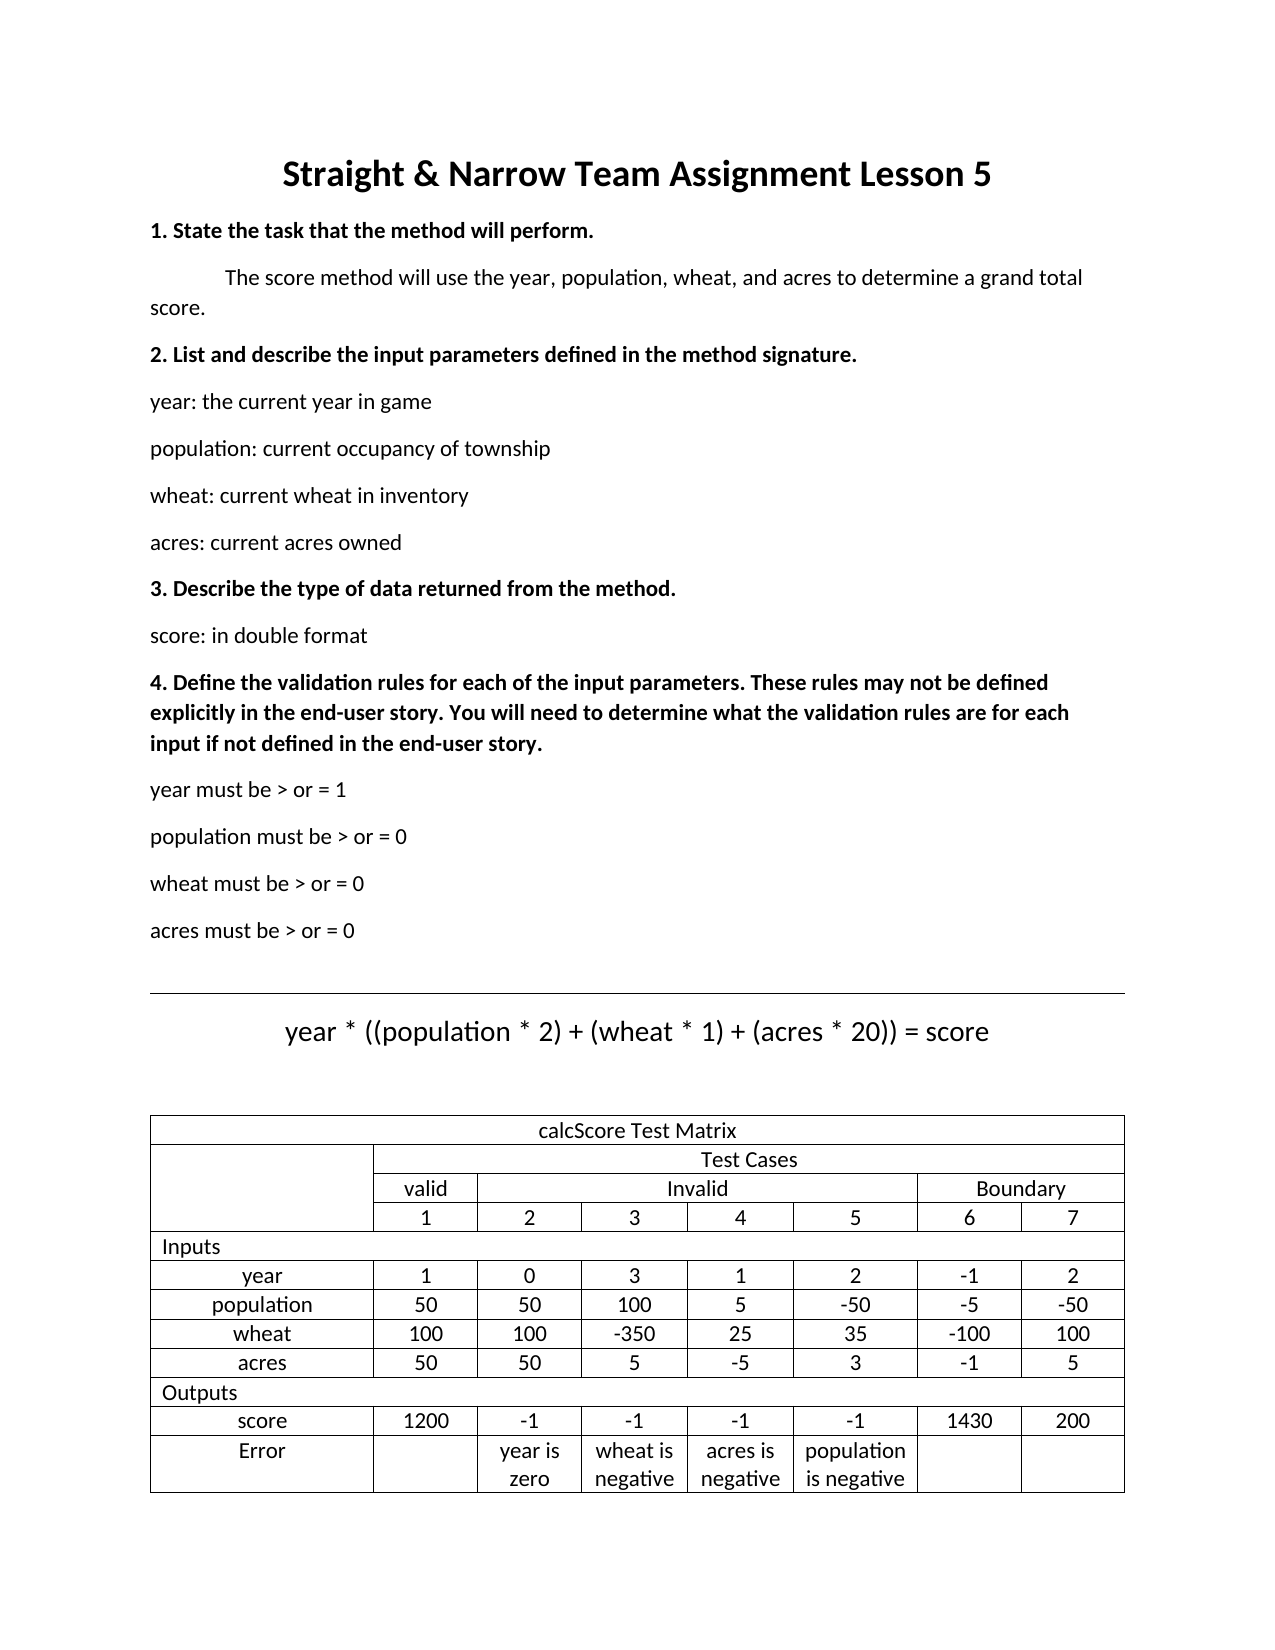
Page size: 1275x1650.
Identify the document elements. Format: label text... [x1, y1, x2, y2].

table_cell year is zero [478, 1436, 581, 1492]
table_cell [918, 1436, 1021, 1492]
table_cell population [151, 1290, 373, 1318]
table_cell 3 [582, 1203, 687, 1231]
table_cell 6 [918, 1203, 1021, 1231]
table_cell -100 [918, 1320, 1021, 1347]
table_cell Inputs [151, 1232, 1124, 1260]
table_cell 0 [478, 1261, 581, 1289]
text 3. Describe the type of data returned from the method. [150, 574, 1125, 602]
table_cell score [151, 1407, 373, 1435]
table_cell valid [374, 1174, 477, 1202]
table_cell 2 [1022, 1261, 1124, 1289]
table_cell 7 [1022, 1203, 1124, 1231]
table_cell population is negative [794, 1436, 917, 1492]
table_cell Outputs [151, 1378, 1124, 1406]
text year: the current year in game [150, 387, 1125, 415]
table_cell Error [151, 1436, 373, 1492]
table_cell -1 [794, 1407, 917, 1435]
table_cell 1 [688, 1261, 793, 1289]
table_header calcScore Test Matrix [151, 1116, 1124, 1144]
table_cell -1 [688, 1407, 793, 1435]
table_cell -50 [794, 1290, 917, 1318]
text population must be > or = 0 [150, 822, 1125, 850]
table_cell 3 [582, 1261, 687, 1289]
table_cell 100 [478, 1320, 581, 1347]
table_cell 50 [374, 1290, 477, 1318]
text 4. Define the validation rules for each of the input parameters. These rules may not be defined explicitly in the end-user story. You will need to determine what the validation rules are for each input if not defined in the end-user story. [150, 668, 1125, 757]
table_cell 100 [1022, 1320, 1124, 1347]
table_cell 100 [374, 1320, 477, 1347]
text score: in double format [150, 621, 1125, 649]
table_cell 5 [1022, 1349, 1124, 1377]
text wheat: current wheat in inventory [150, 481, 1125, 509]
text acres: current acres owned [150, 528, 1125, 556]
table_cell 1 [374, 1261, 477, 1289]
table_cell [374, 1436, 477, 1492]
table_cell wheat [151, 1320, 373, 1347]
text Straight & Narrow Team Assignment Lesson 5 [150, 150, 1125, 196]
text population: current occupancy of township [150, 434, 1125, 462]
table_cell 5 [794, 1203, 917, 1231]
table_cell 3 [794, 1349, 917, 1377]
table_cell [1022, 1436, 1124, 1492]
table_cell Boundary [918, 1174, 1124, 1202]
table_cell wheat is negative [582, 1436, 687, 1492]
table_cell [151, 1145, 373, 1231]
text 1. State the task that the method will perform. [150, 216, 1125, 244]
table_cell 2 [794, 1261, 917, 1289]
text year * ((population * 2) + (wheat * 1) + (acres * 20)) = score [150, 1013, 1125, 1049]
text acres must be > or = 0 [150, 916, 1125, 944]
table_cell 100 [582, 1290, 687, 1318]
table_cell -1 [582, 1407, 687, 1435]
table_cell acres is negative [688, 1436, 793, 1492]
text 2. List and describe the input parameters defined in the method signature. [150, 340, 1125, 368]
table_cell -50 [1022, 1290, 1124, 1318]
table_cell -350 [582, 1320, 687, 1347]
table_cell 50 [478, 1290, 581, 1318]
table_cell -1 [478, 1407, 581, 1435]
table_cell 1200 [374, 1407, 477, 1435]
table_cell 4 [688, 1203, 793, 1231]
table_cell 1430 [918, 1407, 1021, 1435]
table_cell 200 [1022, 1407, 1124, 1435]
table_cell 50 [374, 1349, 477, 1377]
table_cell 5 [582, 1349, 687, 1377]
table_cell 1 [374, 1203, 477, 1231]
table_cell 50 [478, 1349, 581, 1377]
table_cell -5 [918, 1290, 1021, 1318]
table_cell acres [151, 1349, 373, 1377]
table_cell 2 [478, 1203, 581, 1231]
table_cell year [151, 1261, 373, 1289]
text The score method will use the year, population, wheat, and acres to determine a grand total score. [150, 263, 1125, 321]
table_cell -1 [918, 1261, 1021, 1289]
table_cell 25 [688, 1320, 793, 1347]
table_cell 35 [794, 1320, 917, 1347]
text year must be > or = 1 [150, 776, 1125, 803]
table_cell Invalid [478, 1174, 917, 1202]
text wheat must be > or = 0 [150, 869, 1125, 897]
table_cell -5 [688, 1349, 793, 1377]
table_cell Test Cases [374, 1145, 1124, 1173]
table_cell 5 [688, 1290, 793, 1318]
table_cell -1 [918, 1349, 1021, 1377]
